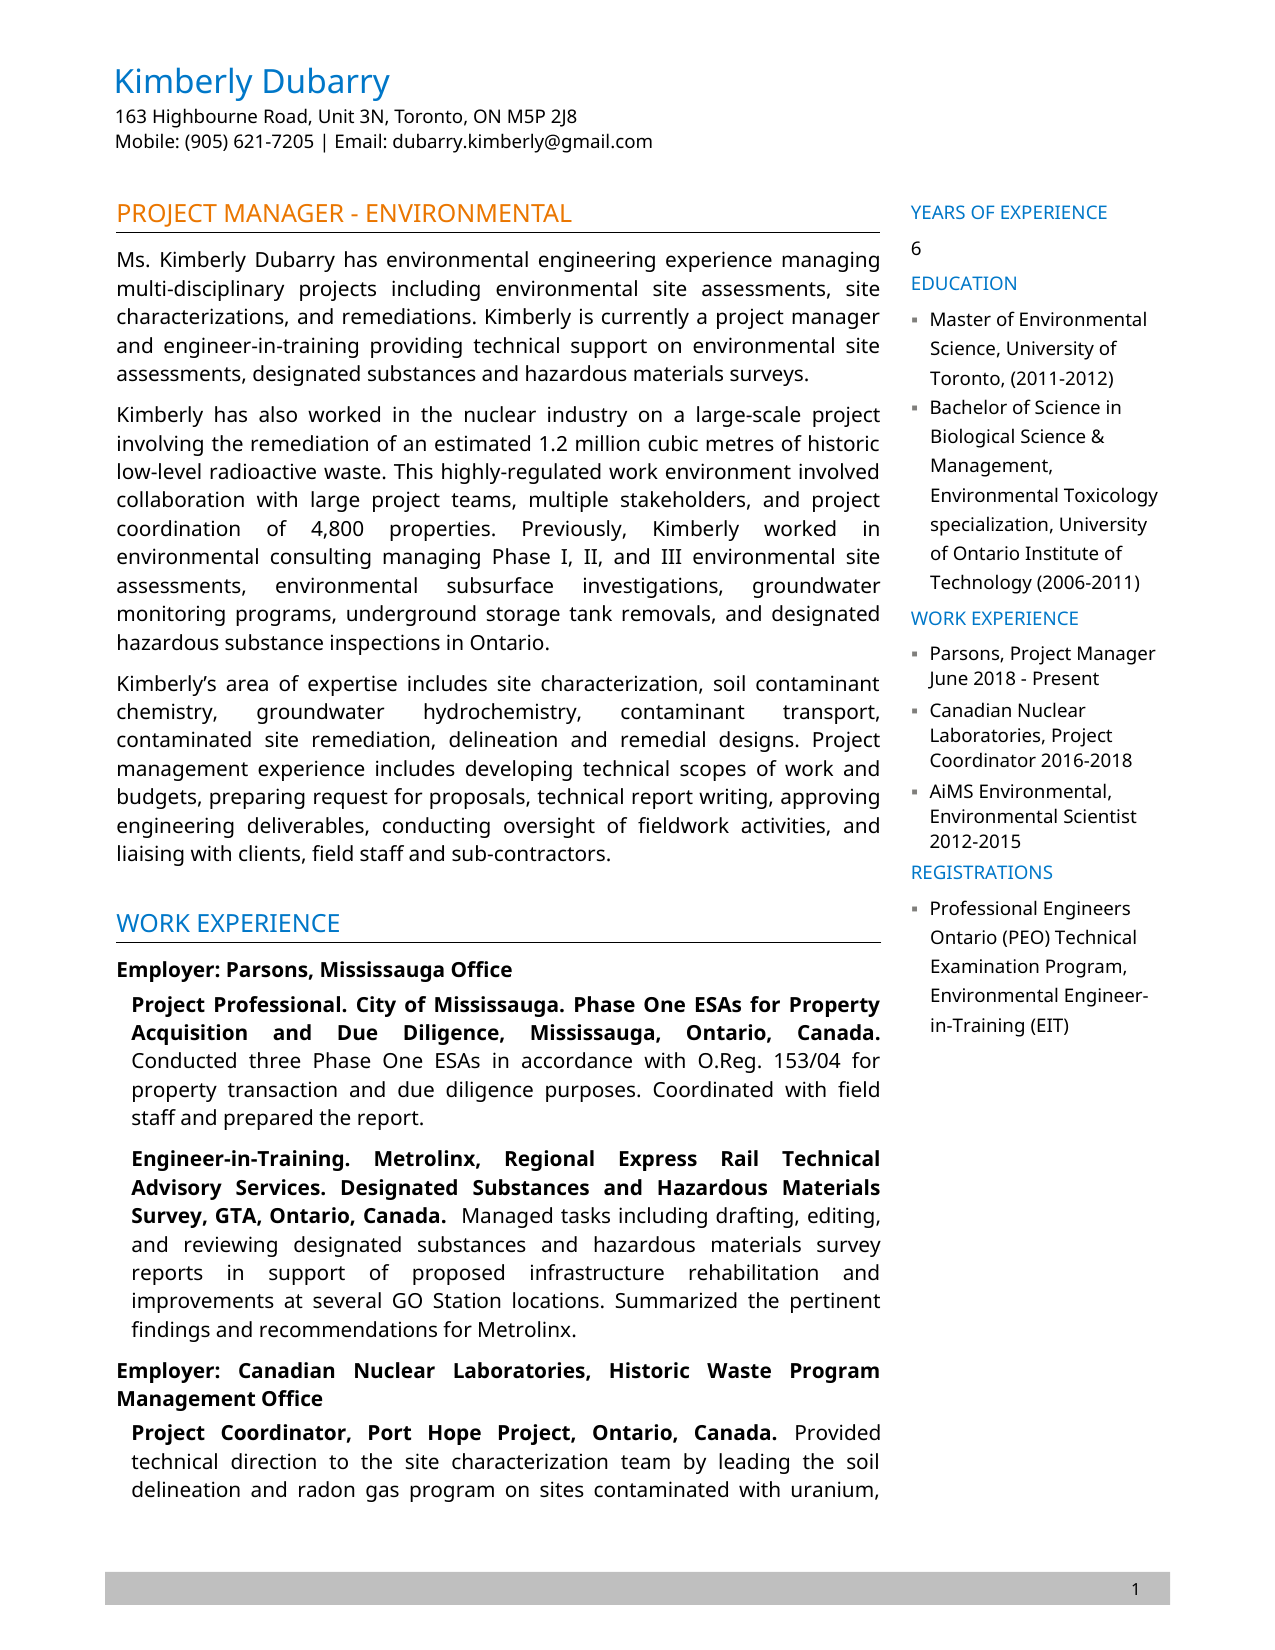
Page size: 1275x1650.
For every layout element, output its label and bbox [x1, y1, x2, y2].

table_header [105, 158, 892, 1504]
table_header [893, 158, 1176, 1504]
